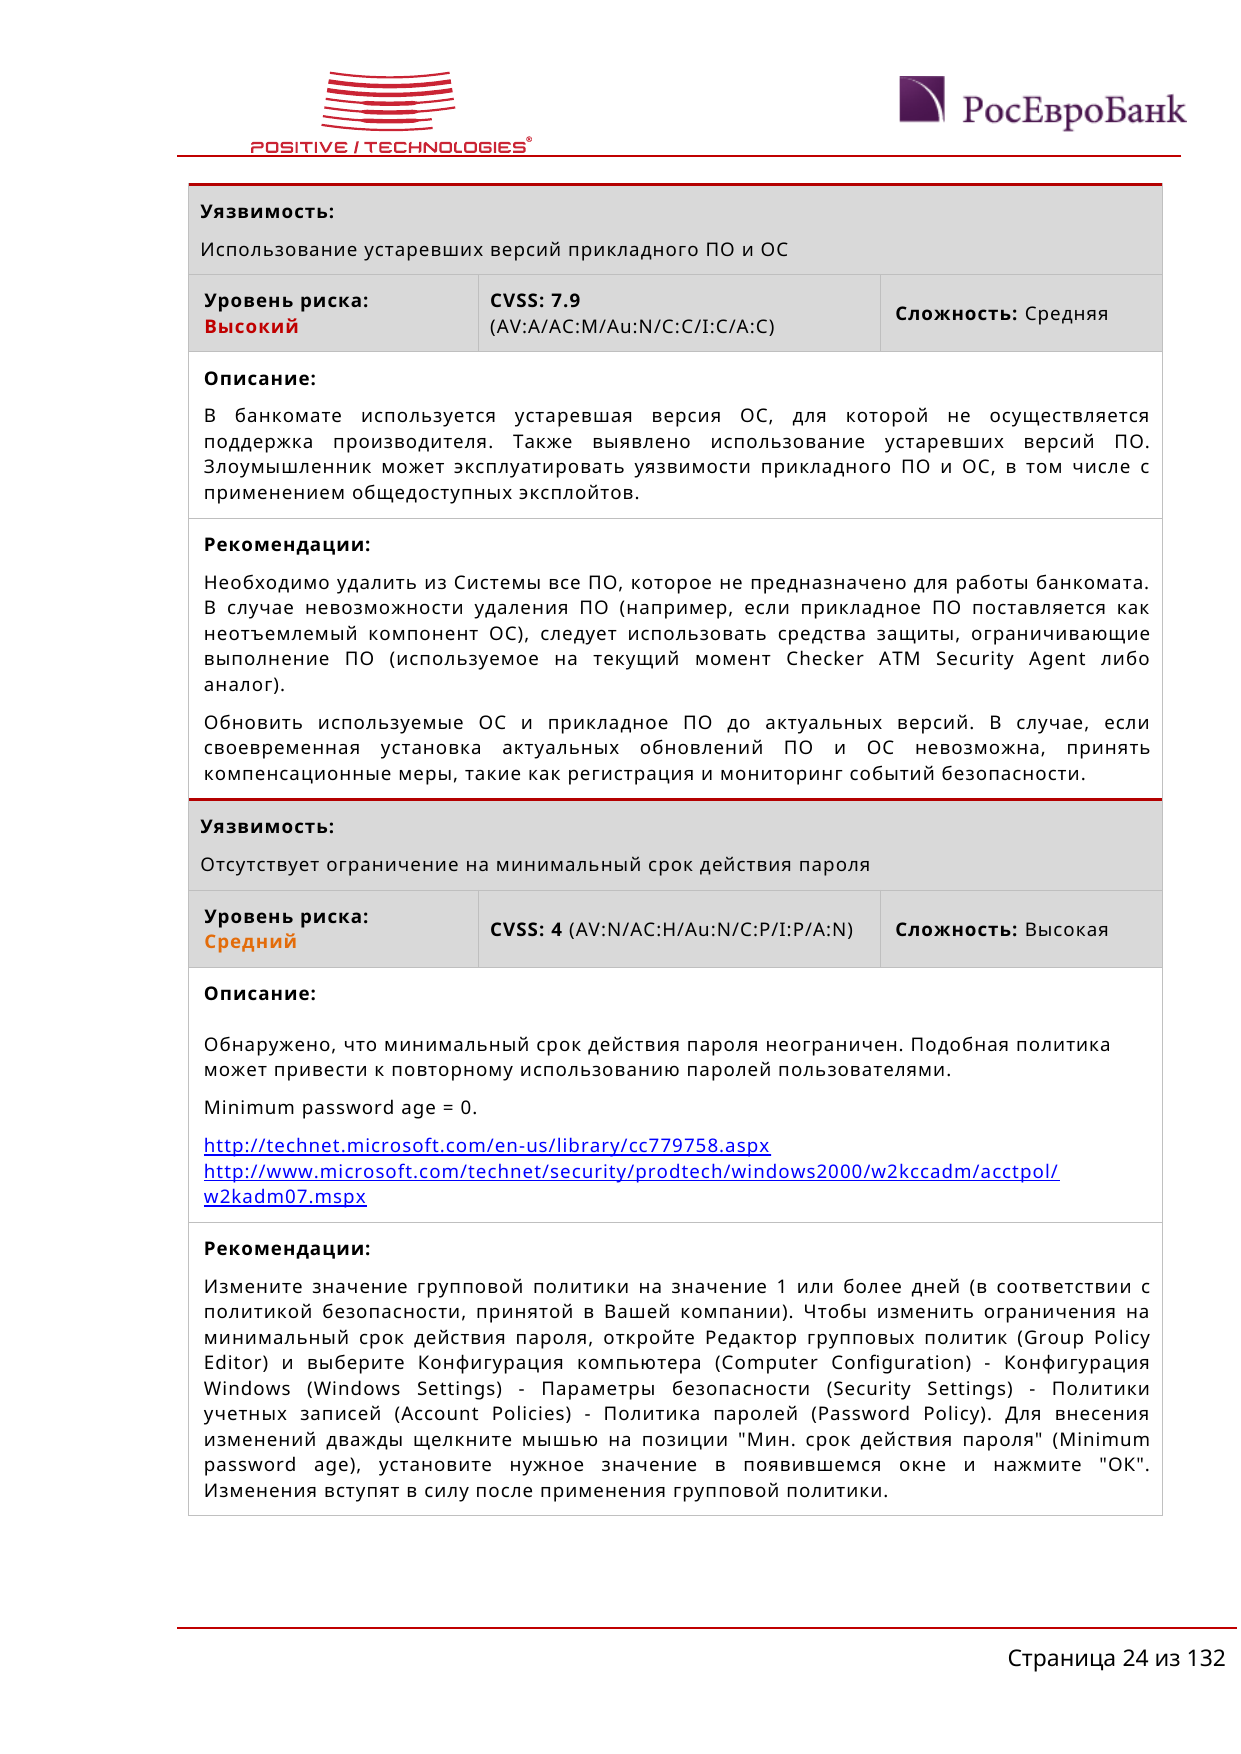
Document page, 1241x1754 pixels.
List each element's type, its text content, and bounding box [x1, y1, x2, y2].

table_cell Описание: Обнаружено, что минимальный срок действия пароля неограничен. Подобная политика может привести к повторному использованию паролей пользователями. Minimum password age = 0. http://technet.microsoft.com/en-us/library/cc779758.aspx http://www.microsoft.com/technet/security/prodtech/windows2000/w2kccadm/acctpol/w2kadm07.mspx [189, 968, 1162, 1222]
table_cell Описание: В банкомате используется устаревшая версия ОС, для которой не осуществляется поддержка производителя. Также выявлено использование устаревших версий ПО. Злоумышленник может эксплуатировать уязвимости прикладного ПО и ОС, в том числе с применением общедоступных эксплойтов. [189, 352, 1162, 517]
table_cell Уровень риска: Средний [189, 891, 478, 967]
table_cell Сложность: Средняя [881, 275, 1162, 351]
table_cell Сложность: Высокая [881, 891, 1162, 967]
table_header Уязвимость: Использование устаревших версий прикладного ПО и ОС [189, 186, 1162, 274]
table_cell CVSS: 7.9 (AV:A/AC:M/Au:N/C:С/I:С/A:С) [479, 275, 880, 351]
table_cell CVSS: 4 (AV:N/AC:H/Au:N/C:P/I:P/A:N) [479, 891, 880, 967]
table_cell Уровень риска: Высокий [189, 275, 478, 351]
picture [899, 76, 1187, 154]
table_cell Рекомендации: Измените значение групповой политики на значение 1 или более дней (в соответствии с политикой безопасности, принятой в Вашей компании). Чтобы изменить ограничения на минимальный срок действия пароля, откройте Редактор групповых политик (Group Policy Editor) и выберите Конфигурация компьютера (Computer Configuration) - Конфигурация Windows (Windows Settings) - Параметры безопасности (Security Settings) - Политики учетных записей (Account Policies) - Политика паролей (Password Policy). Для внесения изменений дважды щелкните мышью на позиции "Мин. срок действия пароля" (Minimum password age), установите нужное значение в появившемся окне и нажмите "ОК". Изменения вступят в силу после применения групповой политики. [189, 1223, 1162, 1515]
table_cell Уязвимость: Отсутствует ограничение на минимальный срок действия пароля [189, 801, 1162, 890]
table_cell Рекомендации: Необходимо удалить из Системы все ПО, которое не предназначено для работы банкомата. В случае невозможности удаления ПО (например, если прикладное ПО поставляется как неотъемлемый компонент ОС), следует использовать средства защиты, ограничивающие выполнение ПО (используемое на текущий момент Checker ATM Security Agent либо аналог). Обновить используемые ОС и прикладное ПО до актуальных версий. В случае, если своевременная установка актуальных обновлений ПО и ОС невозможна, принять компенсационные меры, такие как регистрация и мониторинг событий безопасности. [189, 519, 1162, 798]
